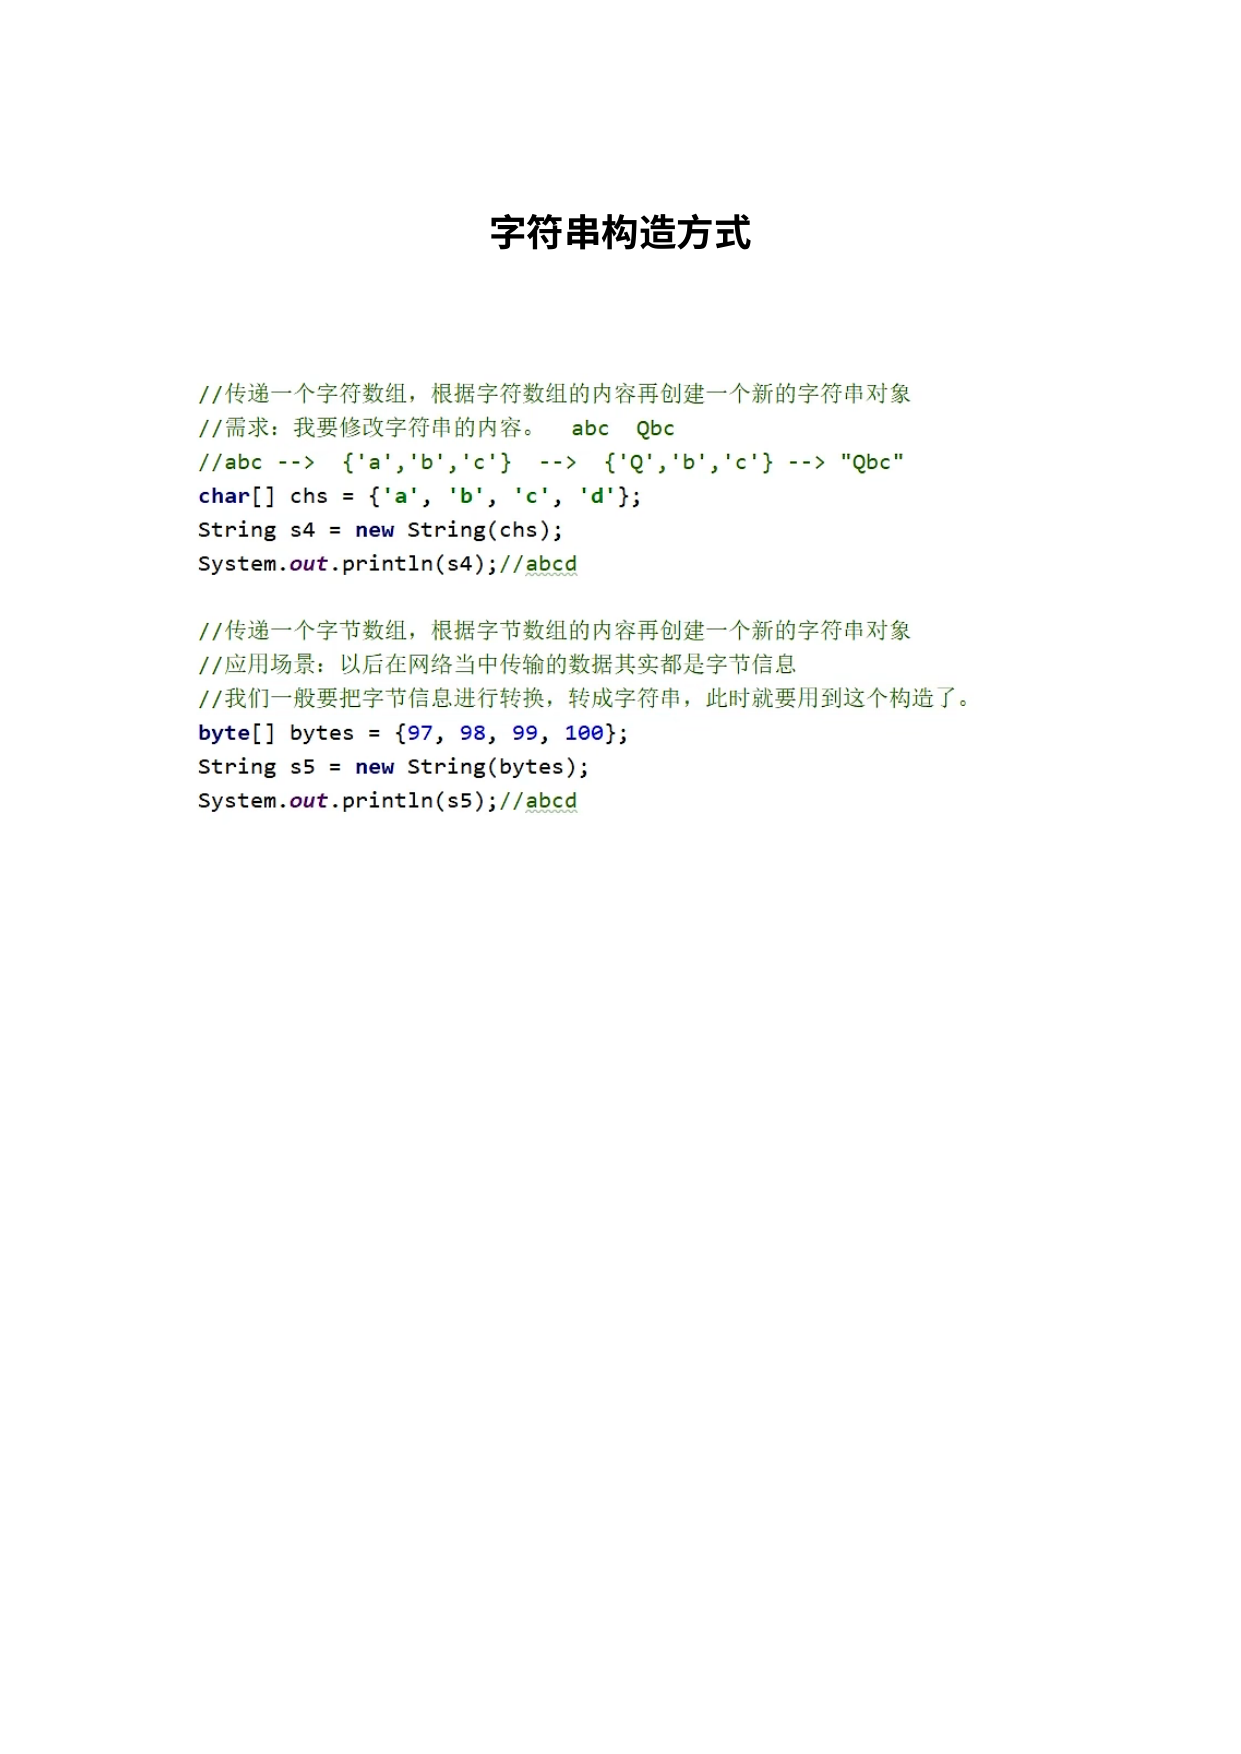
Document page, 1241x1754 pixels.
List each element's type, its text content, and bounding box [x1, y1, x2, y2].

subtitle 字符串构造方式 [187, 197, 1053, 262]
picture [187, 373, 978, 825]
